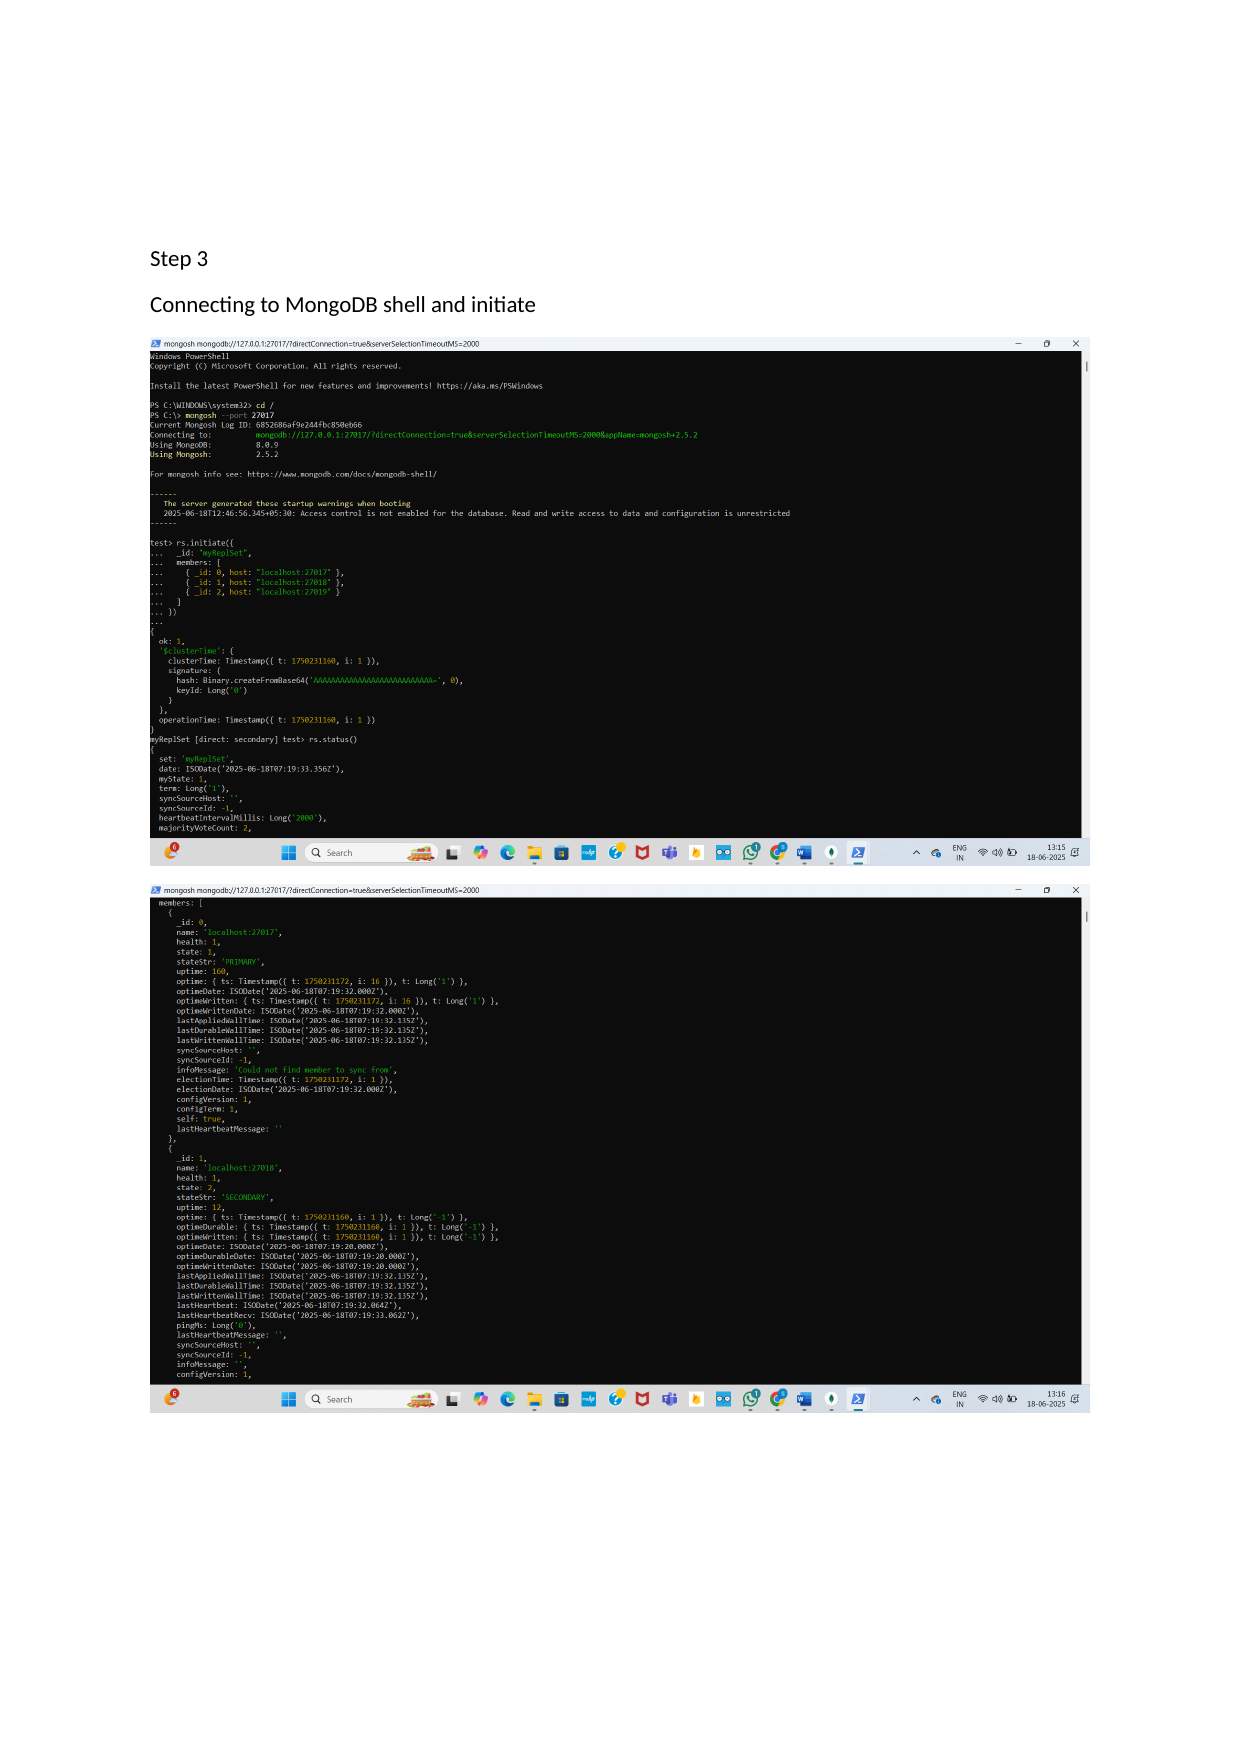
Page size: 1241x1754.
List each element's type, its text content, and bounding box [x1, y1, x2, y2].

picture [150, 884, 1091, 1413]
text Connecting to MongoDB shell and initiate [150, 291, 1090, 319]
text Step 3 [150, 244, 1090, 272]
picture [150, 337, 1091, 866]
